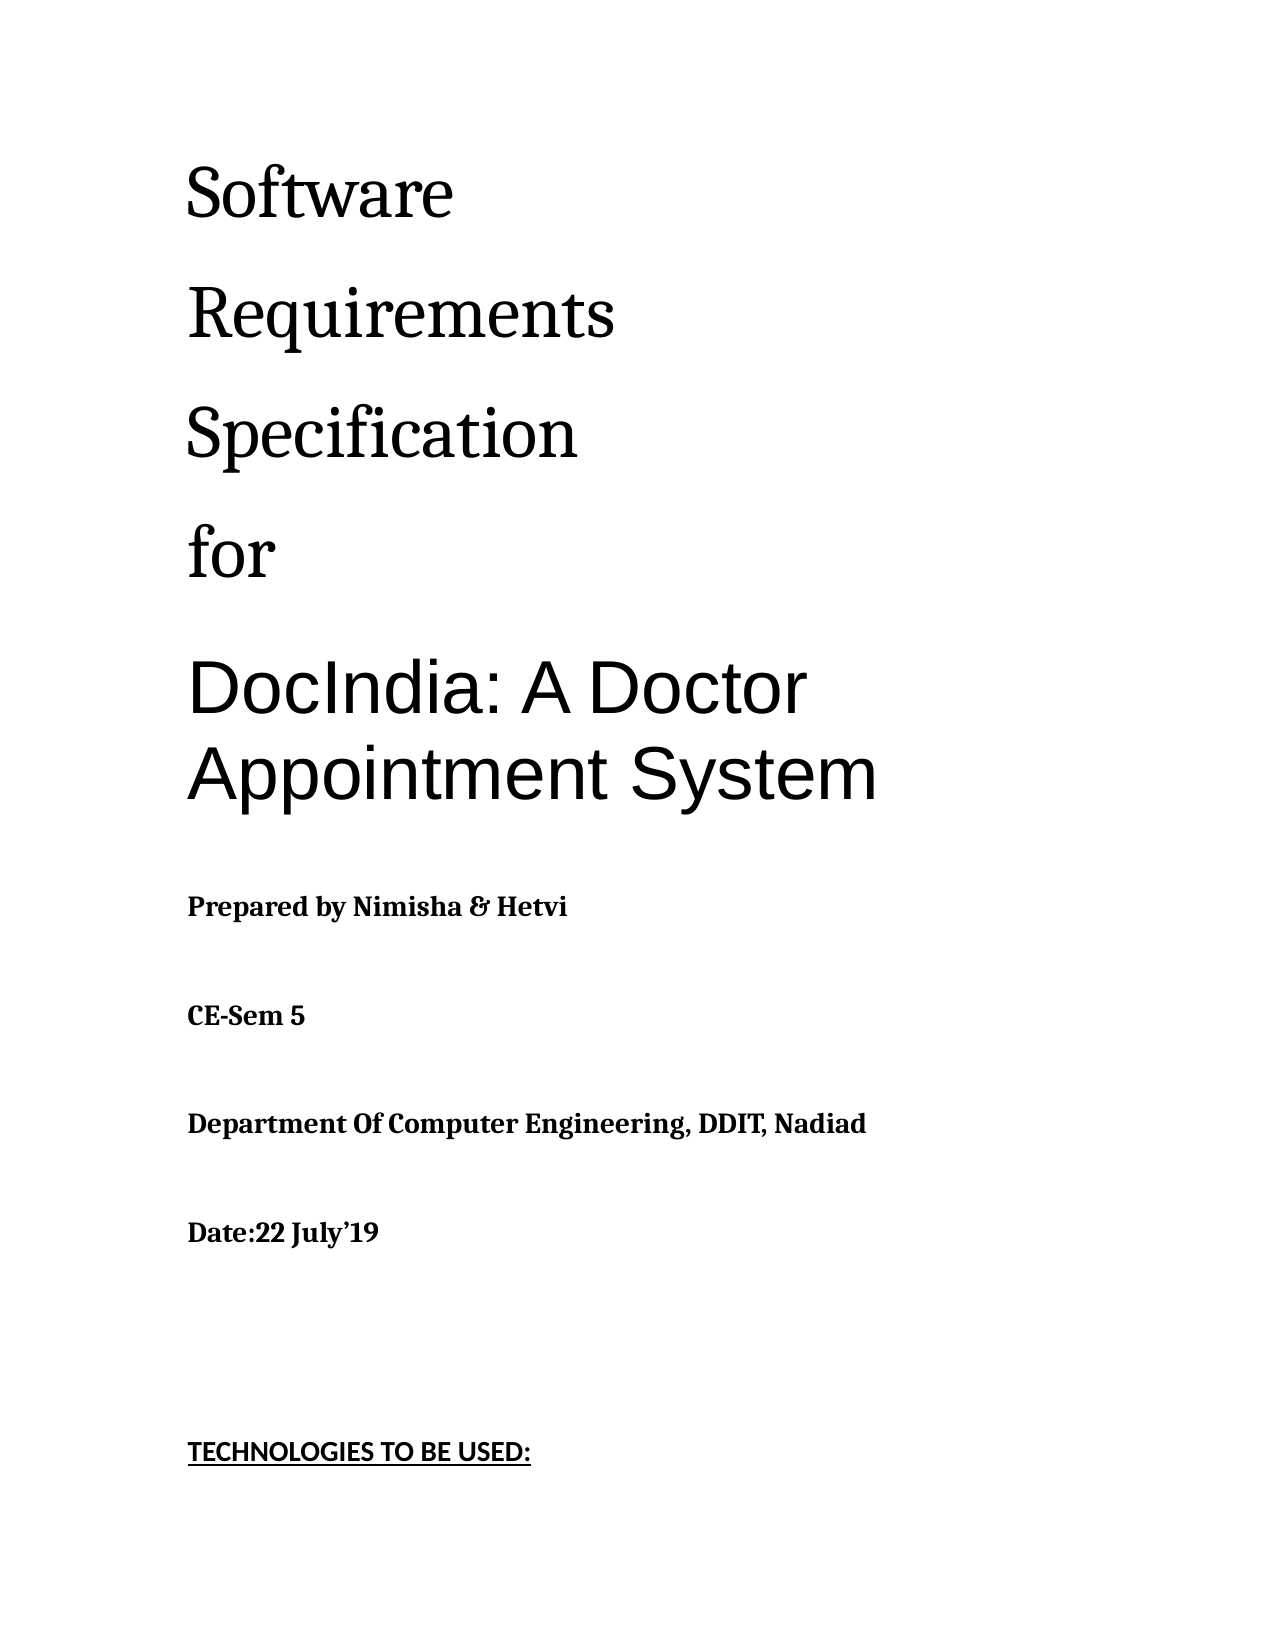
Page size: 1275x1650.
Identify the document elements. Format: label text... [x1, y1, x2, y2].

text Date:22 July’19 [187, 1216, 1087, 1250]
text Software [187, 150, 1087, 236]
text Department Of Computer Engineering, DDIT, Nadiad [187, 1108, 1087, 1141]
text CE-Sem 5 [187, 999, 1087, 1033]
text DocIndia: A Doctor Appointment System [187, 643, 1087, 816]
text Prepared by Nimisha & Hetvi [187, 891, 1087, 924]
text TECHNOLOGIES TO BE USED: [187, 1433, 1087, 1469]
text Specification [187, 390, 1087, 476]
text Requirements [187, 270, 1087, 356]
subtitle for [187, 510, 1087, 596]
